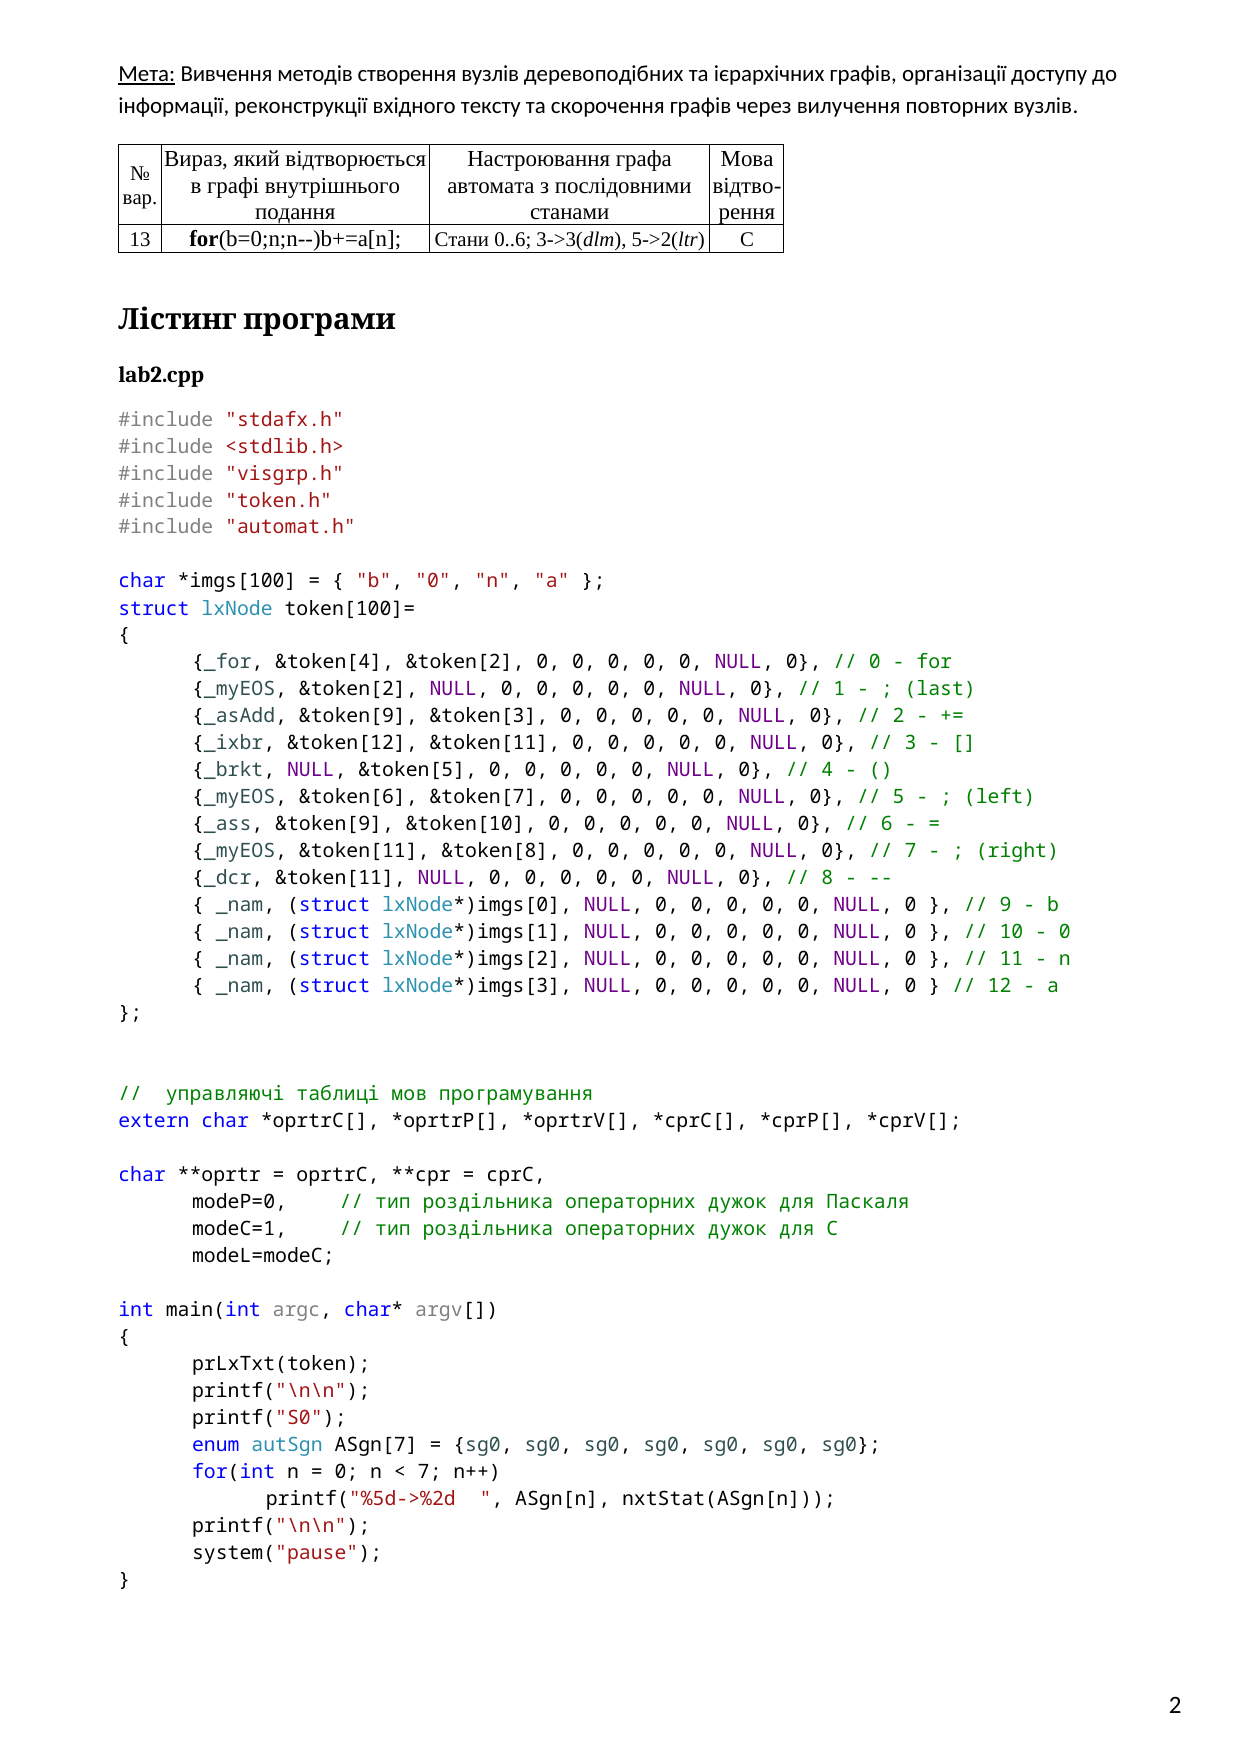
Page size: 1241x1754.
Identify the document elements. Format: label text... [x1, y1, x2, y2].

text {_brkt, NULL, &token[5], 0, 0, 0, 0, 0, NULL, 0}, // 4 - () [118, 756, 1181, 783]
text #include "visgrp.h" [118, 459, 1181, 486]
text system("pause"); [118, 1538, 1181, 1565]
text struct lxNode token[100]= [118, 594, 1181, 621]
text int main(int argc, char* argv[]) [118, 1295, 1181, 1322]
table_cell for(b=0;n;n--)b+=a[n]; [162, 225, 429, 252]
text // управляючі таблиці мов програмування [118, 1079, 1181, 1106]
text {_myEOS, &token[11], &token[8], 0, 0, 0, 0, 0, NULL, 0}, // 7 - ; (right) [118, 837, 1181, 863]
text #include <stdlib.h> [118, 432, 1181, 459]
text printf("\n\n"); [118, 1511, 1181, 1538]
text printf("%5d->%2d ", ASgn[n], nxtStat(ASgn[n])); [118, 1484, 1181, 1511]
text } [118, 1565, 1181, 1592]
text enum autSgn ASgn[7] = {sg0, sg0, sg0, sg0, sg0, sg0, sg0}; [118, 1430, 1181, 1457]
text prLxTxt(token); [118, 1349, 1181, 1376]
text {_myEOS, &token[2], NULL, 0, 0, 0, 0, 0, NULL, 0}, // 1 - ; (last) [118, 675, 1181, 702]
text { _nam, (struct lxNode*)imgs[3], NULL, 0, 0, 0, 0, 0, NULL, 0 } // 12 - a [118, 971, 1181, 998]
text {_myEOS, &token[6], &token[7], 0, 0, 0, 0, 0, NULL, 0}, // 5 - ; (left) [118, 783, 1181, 809]
text char **oprtr = oprtrC, **cpr = cprC, [118, 1160, 1181, 1187]
table_cell Стани 0..6; 3->3(dlm), 5->2(ltr) [430, 225, 709, 252]
text char *imgs[100] = { "b", "0", "n", "a" }; [118, 567, 1181, 594]
text {_for, &token[4], &token[2], 0, 0, 0, 0, 0, NULL, 0}, // 0 - for [118, 648, 1181, 675]
text printf("\n\n"); [118, 1376, 1181, 1403]
table_header № вар. [119, 145, 161, 224]
text {_dcr, &token[11], NULL, 0, 0, 0, 0, 0, NULL, 0}, // 8 - -- [118, 863, 1181, 891]
text modeC=1, // тип роздільника операторних дужок для С [118, 1214, 1181, 1241]
table_cell 13 [119, 225, 161, 252]
text { _nam, (struct lxNode*)imgs[1], NULL, 0, 0, 0, 0, 0, NULL, 0 }, // 10 - 0 [118, 917, 1181, 944]
text }; [118, 998, 1181, 1025]
table_header Вираз, який відтворюється в графі внутрішнього подання [162, 145, 429, 224]
text { [118, 1322, 1181, 1349]
text #include "automat.h" [118, 513, 1181, 540]
text {_ixbr, &token[12], &token[11], 0, 0, 0, 0, 0, NULL, 0}, // 3 - [] [118, 729, 1181, 756]
table_cell С [710, 225, 783, 252]
text modeP=0, // тип роздільника операторних дужок для Паскаля [118, 1187, 1181, 1214]
text printf("S0"); [118, 1403, 1181, 1430]
text #include "stdafx.h" [118, 405, 1181, 432]
subtitle lab2.cpp [118, 362, 1181, 388]
text extern char *oprtrC[], *oprtrP[], *oprtrV[], *cprC[], *cprP[], *cprV[]; [118, 1106, 1181, 1133]
table_header Мова відтворення [710, 145, 783, 224]
text { _nam, (struct lxNode*)imgs[2], NULL, 0, 0, 0, 0, 0, NULL, 0 }, // 11 - n [118, 944, 1181, 971]
subtitle Лістинг програми [118, 303, 1181, 336]
text Мета: Вивчення методів створення вузлів деревоподібних та ієрархічних графів, організації доступу до інформації, реконструкції вхідного тексту та скорочення графів через вилучення повторних вузлів. [118, 59, 1181, 119]
text { [118, 621, 1181, 648]
text {_ass, &token[9], &token[10], 0, 0, 0, 0, 0, NULL, 0}, // 6 - = [118, 809, 1181, 837]
text #include "token.h" [118, 486, 1181, 513]
text { _nam, (struct lxNode*)imgs[0], NULL, 0, 0, 0, 0, 0, NULL, 0 }, // 9 - b [118, 891, 1181, 917]
text {_asAdd, &token[9], &token[3], 0, 0, 0, 0, 0, NULL, 0}, // 2 - += [118, 702, 1181, 729]
table_header Настроювання графа автомата з послідовними станами [430, 145, 709, 224]
text for(int n = 0; n < 7; n++) [118, 1457, 1181, 1484]
text modeL=modeC; [118, 1241, 1181, 1268]
